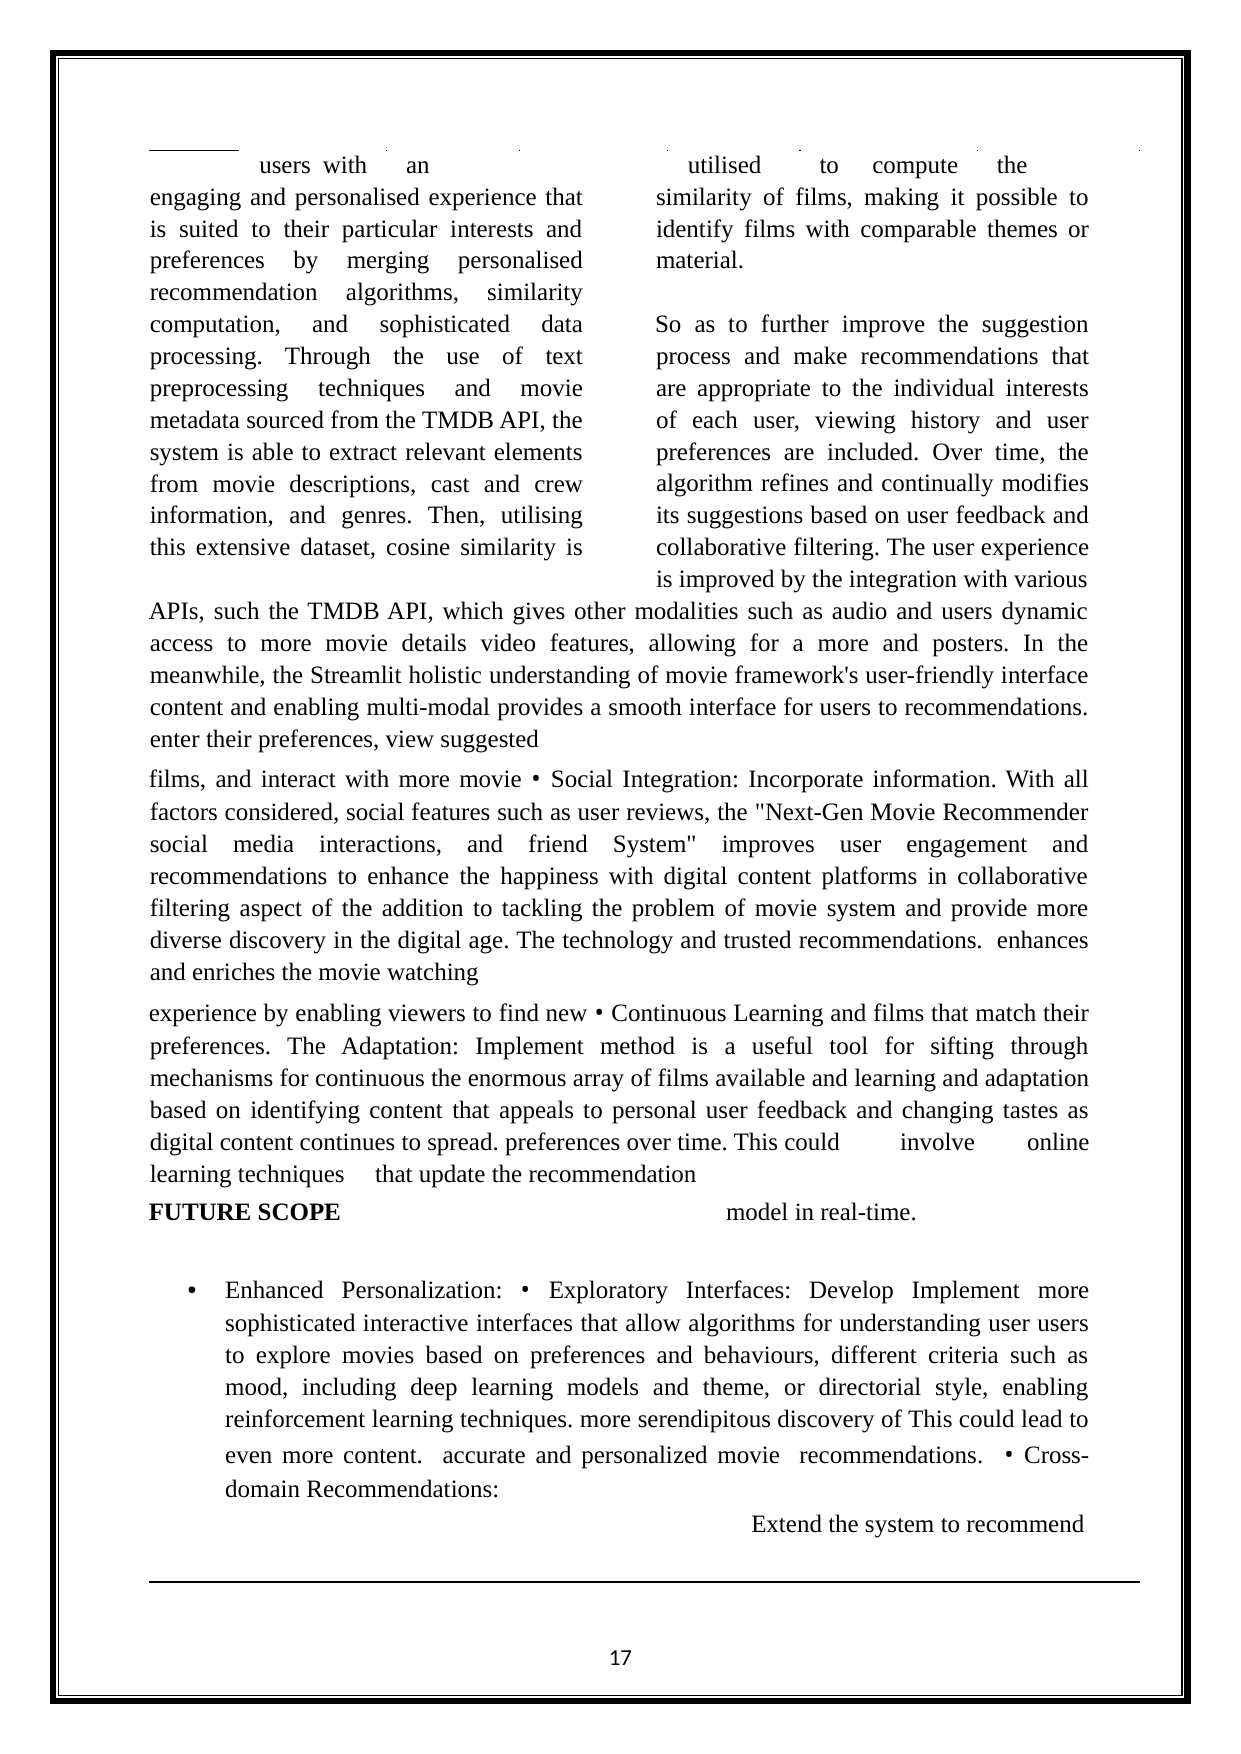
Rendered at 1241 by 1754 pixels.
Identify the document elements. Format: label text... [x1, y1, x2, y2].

text Extend the system to recommend [148, 1509, 1090, 1538]
text experience by enabling viewers to find new • Continuous Learning and films that match their preferences. The Adaptation: Implement method is a useful tool for sifting through mechanisms for continuous the enormous array of films available and learning and adaptation based on identifying content that appeals to personal user feedback and changing tastes as digital content continues to spread. preferences over time. This could involve online learning techniques that update the recommendation [148, 994, 1089, 1188]
text APIs, such the TMDB API, which gives other modalities such as audio and users dynamic access to more movie details video features, allowing for a more and posters. In the meanwhile, the Streamlit holistic understanding of movie framework's user-friendly interface content and enabling multi-modal provides a smooth interface for users to recommendations. enter their preferences, view suggested [148, 596, 1089, 753]
text So as to further improve the suggestion process and make recommendations that are appropriate to the individual interests of each user, viewing history and user preferences are included. Over time, the algorithm refines and continually modifies its suggestions based on user feedback and collaborative filtering. The user experience is improved by the integration with various [655, 309, 1089, 593]
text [655, 150, 1089, 274]
text FUTURE SCOPE model in real-time. [148, 1197, 1090, 1225]
list Enhanced Personalization: • Exploratory Interfaces: Develop Implement more sophisticated interactive interfaces that allow algorithms for understanding user users to explore movies based on preferences and behaviours, different criteria such as mood, including deep learning models and theme, or directorial style, enabling reinforcement learning techniques. more serendipitous discovery of This could lead to even more content. accurate and personalized movie recommendations. • Cross-domain Recommendations: [187, 1271, 1089, 1502]
text films, and interact with more movie • Social Integration: Incorporate information. With all factors considered, social features such as user reviews, the "Next-Gen Movie Recommender social media interactions, and friend System" improves user engagement and recommendations to enhance the happiness with digital content platforms in collaborative filtering aspect of the addition to tackling the problem of movie system and provide more diverse discovery in the digital age. The technology and trusted recommendations. enhances and enriches the movie watching [148, 760, 1089, 986]
